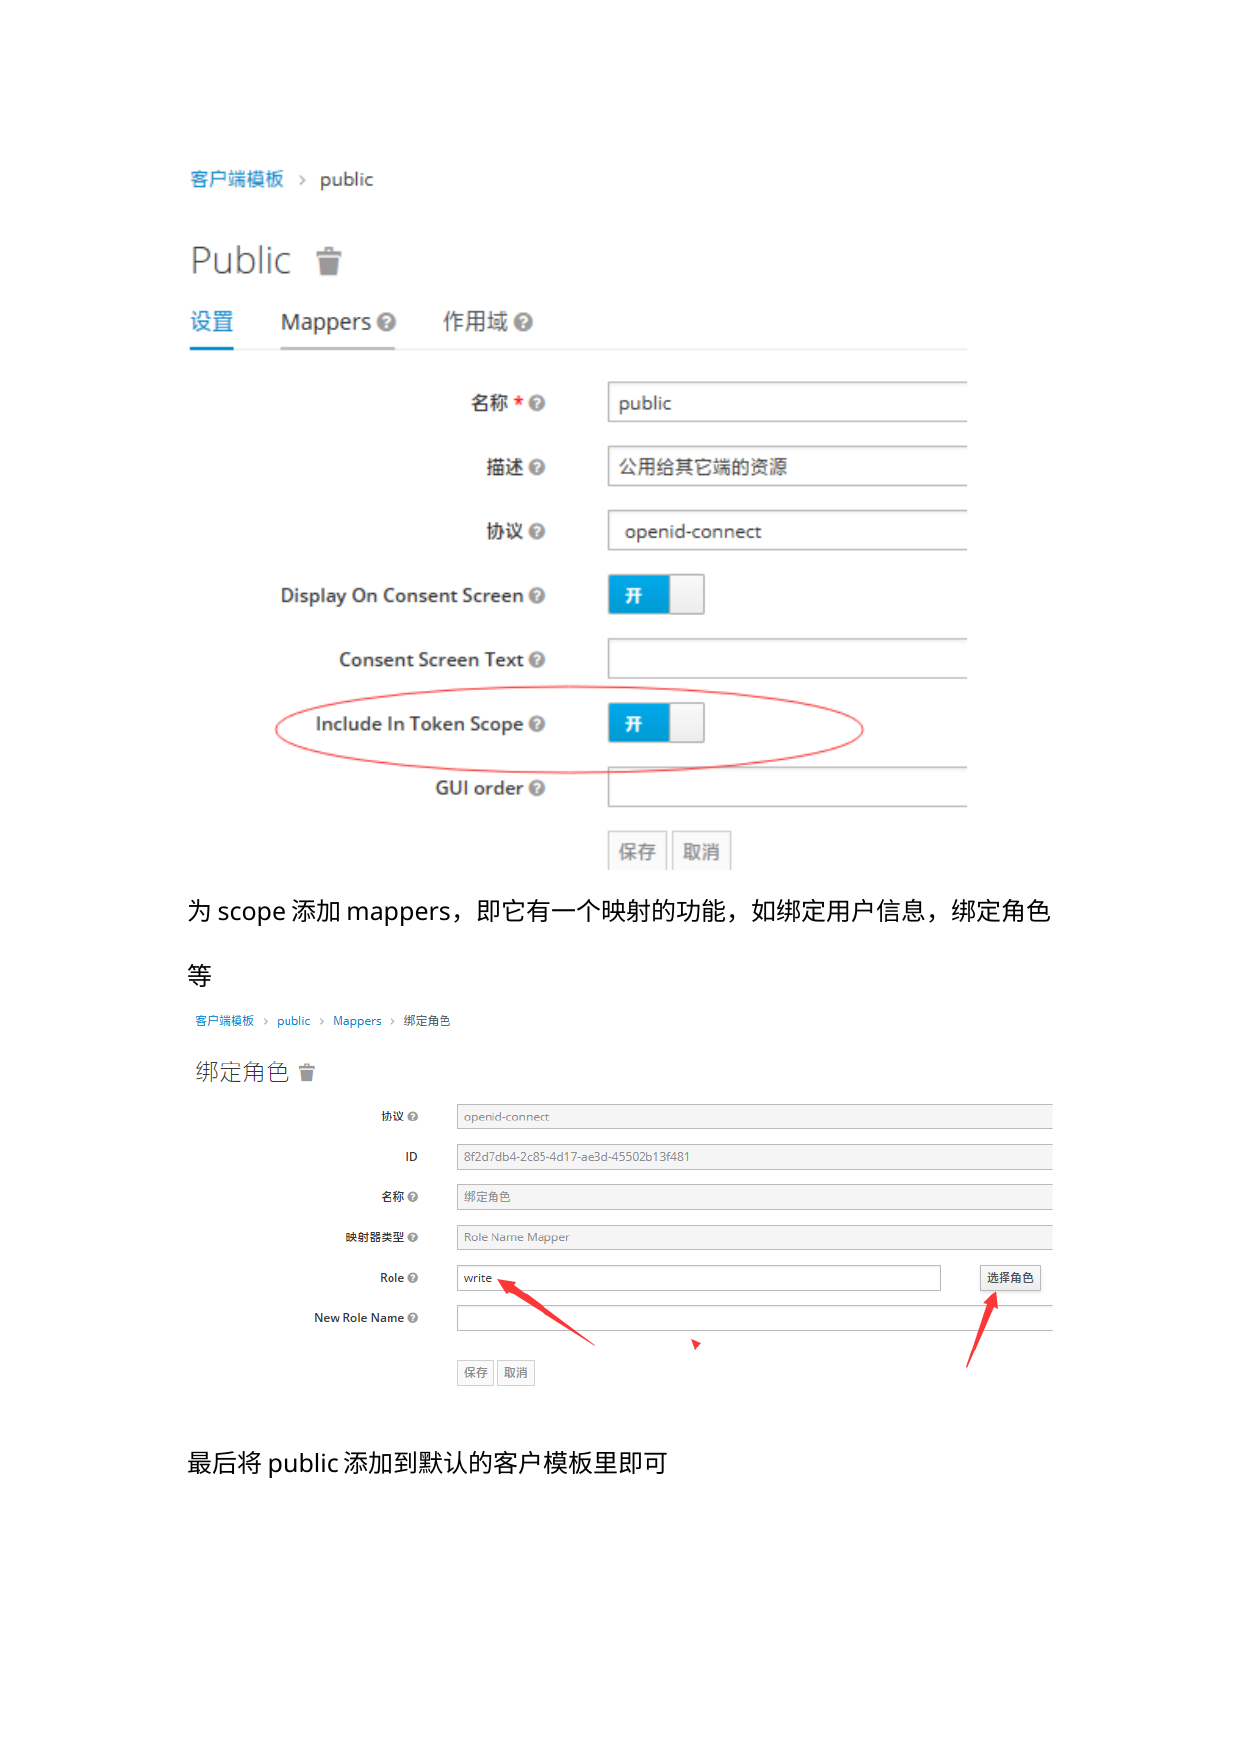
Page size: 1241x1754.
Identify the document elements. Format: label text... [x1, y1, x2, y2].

text 为scope添加mappers，即它有一个映射的功能，如绑定用户信息，绑定角色等 [187, 877, 1053, 1007]
text 最后将public添加到默认的客户模板里即可 [187, 1429, 1053, 1494]
picture [187, 162, 968, 870]
picture [187, 1007, 1053, 1408]
